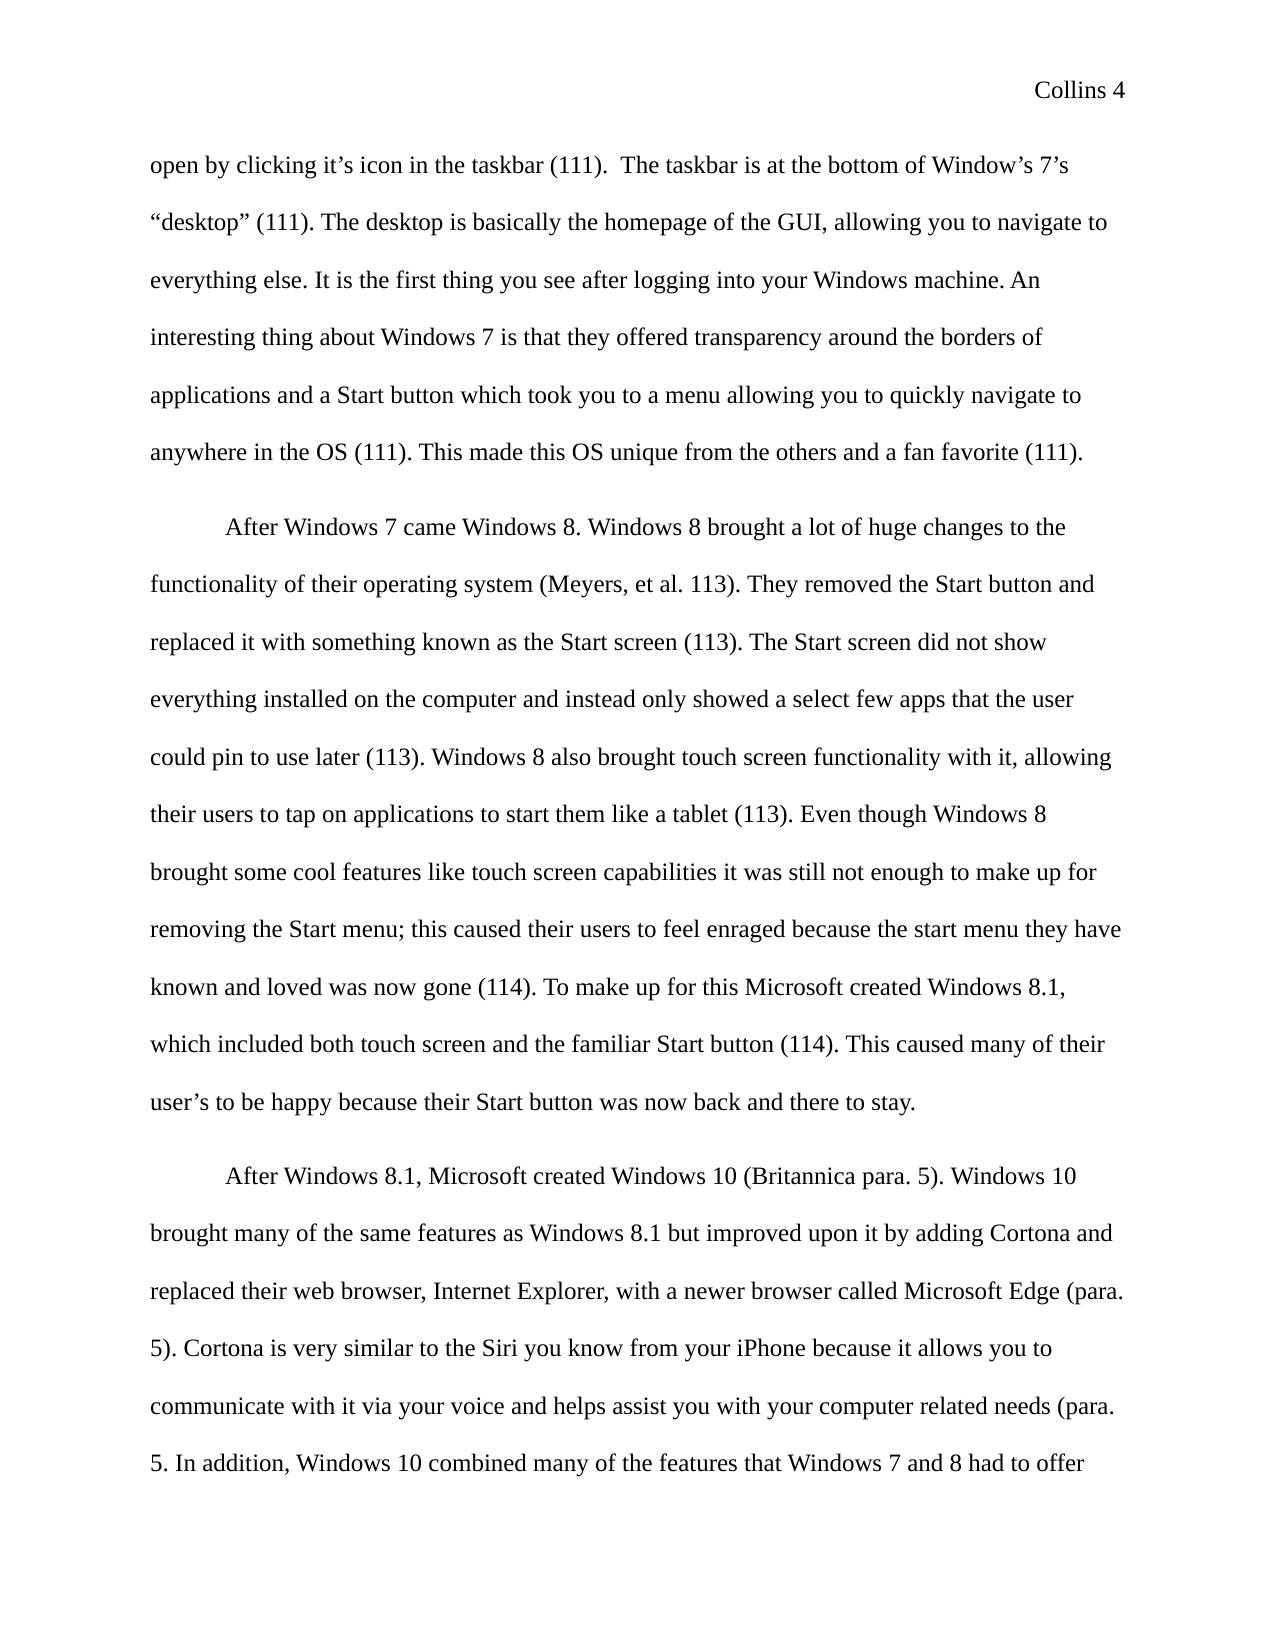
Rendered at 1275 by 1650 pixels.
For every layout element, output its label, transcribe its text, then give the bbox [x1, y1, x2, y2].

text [150, 1161, 1125, 1477]
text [150, 150, 1125, 466]
text After Windows 7 came Windows 8. Windows 8 brought a lot of huge changes to the functionality of their operating system (Meyers, et al. 113). They removed the Start button and replaced it with something known as the Start screen (113). The Start screen did not show everything installed on the computer and instead only showed a select few apps that the user could pin to use later (113). Windows 8 also brought touch screen functionality with it, allowing their users to tap on applications to start them like a tablet (113). Even though Windows 8 brought some cool features like touch screen capabilities it was still not enough to make up for removing the Start menu; this caused their users to feel enraged because the start menu they have known and loved was now gone (114). To make up for this Microsoft created Windows 8.1, which included both touch screen and the familiar Start button (114). This caused many of their user’s to be happy because their Start button was now back and there to stay. [150, 512, 1125, 1115]
